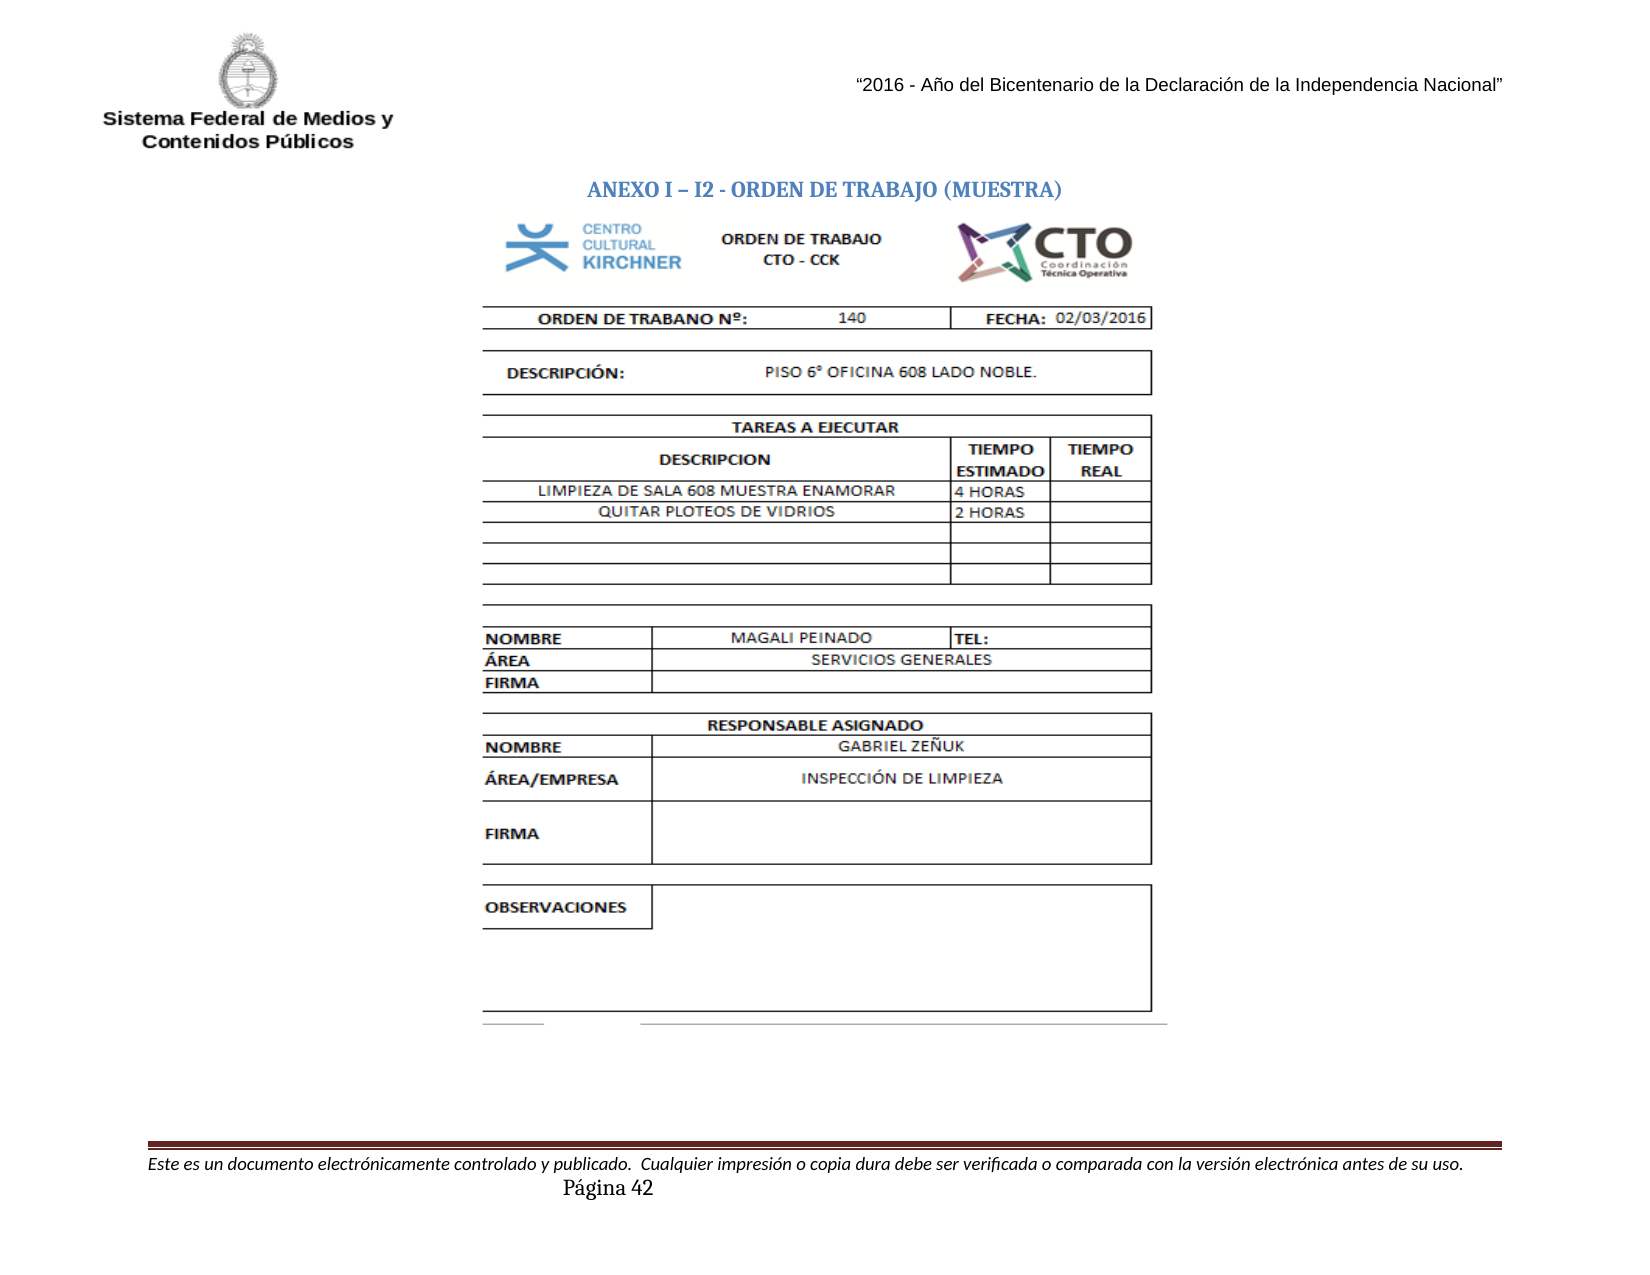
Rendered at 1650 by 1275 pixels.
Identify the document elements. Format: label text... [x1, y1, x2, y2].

picture [482, 207, 1168, 1025]
subtitle ANEXO I – I2 - ORDEN DE TRABAJO (MUESTRA) [472, 177, 1502, 203]
